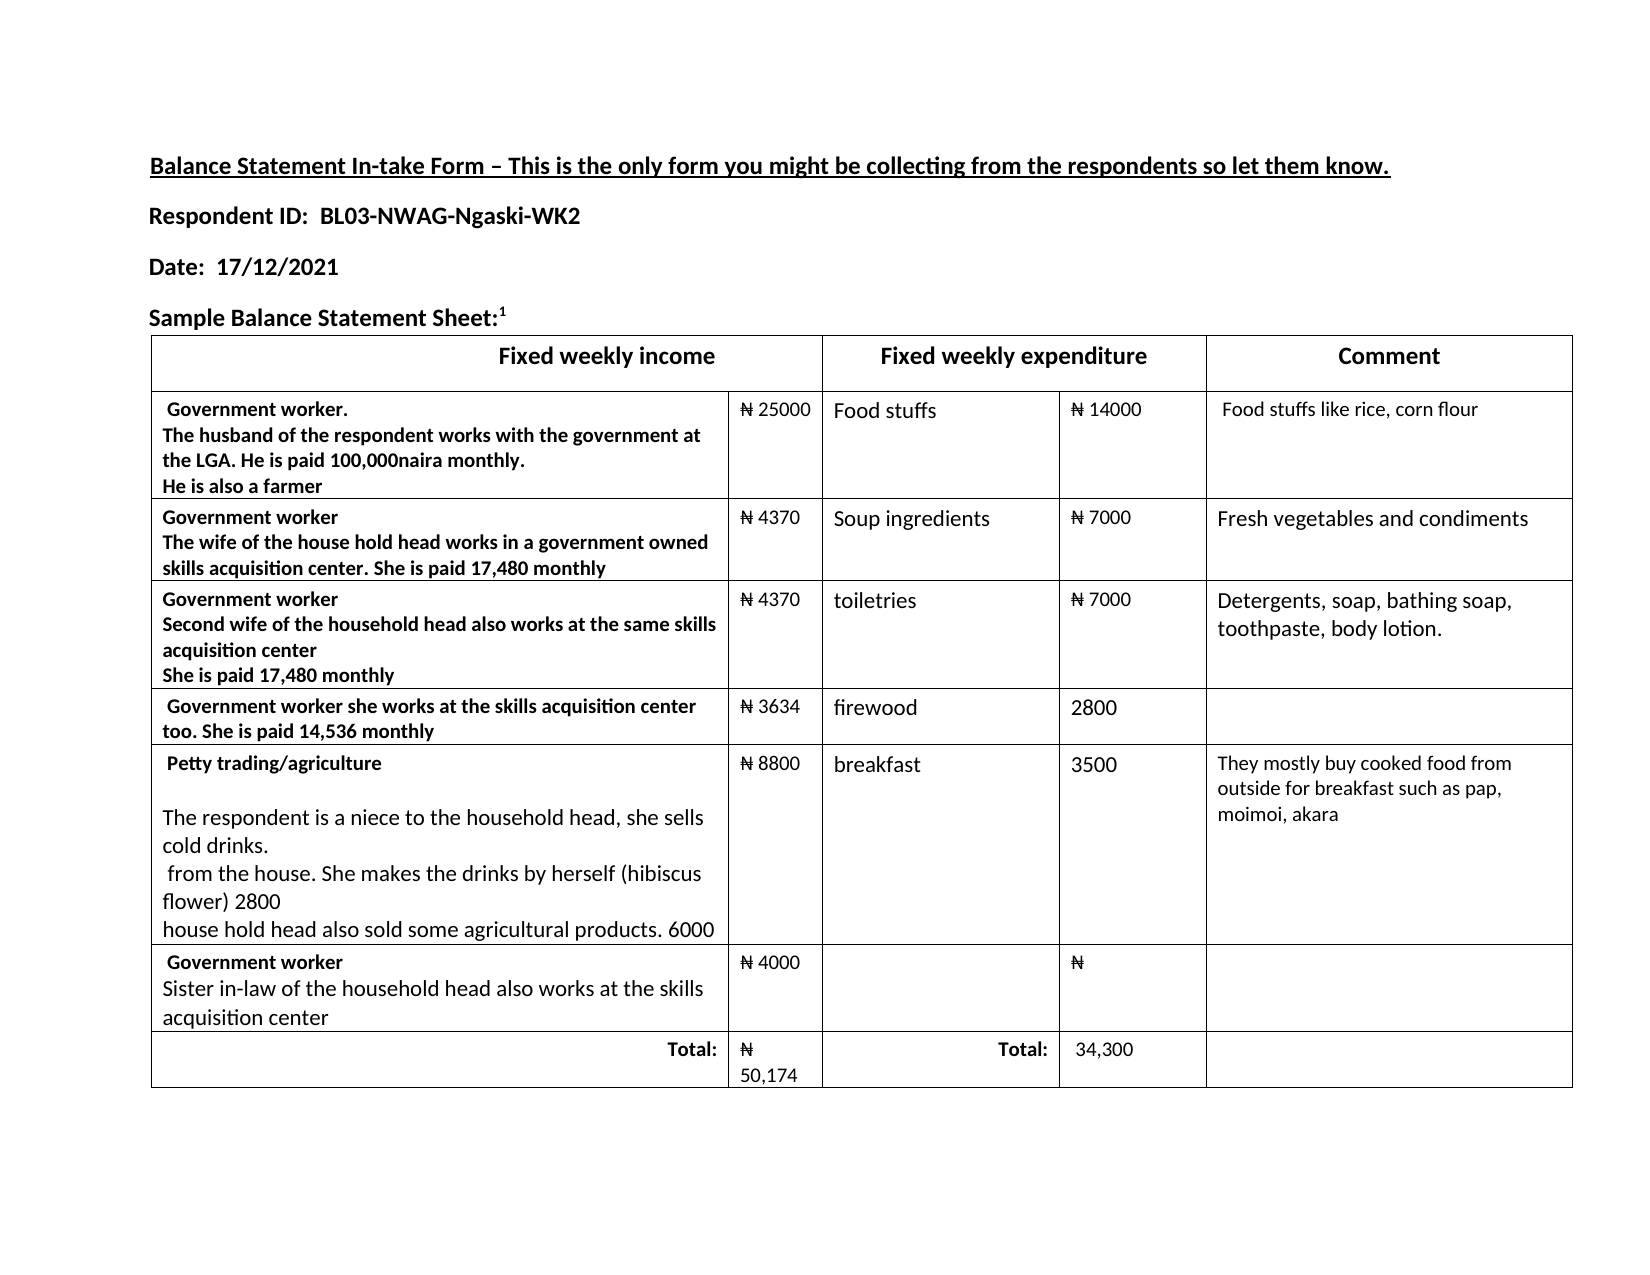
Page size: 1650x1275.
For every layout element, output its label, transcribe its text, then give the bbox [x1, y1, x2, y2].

table_header [729, 336, 822, 391]
table_cell Petty trading/agriculture The respondent is a niece to the household head, she sells cold drinks. from the house. She makes the drinks by herself (hibiscus flower) 2800 house hold head also sold some agricultural products. 6000 [152, 745, 728, 943]
table_cell breakfast [823, 745, 1059, 943]
table_cell [1207, 945, 1572, 1031]
table_cell Total: [823, 1032, 1059, 1087]
text Date: 17/12/2021 [148, 251, 1427, 282]
table_cell ₦ 25000 [729, 392, 822, 498]
table_cell 3500 [1060, 745, 1206, 943]
table_cell ₦ 8800 [729, 745, 822, 943]
table_cell Fresh vegetables and condiments [1207, 499, 1572, 580]
table_header Comment [1207, 336, 1572, 391]
table_cell 34,300 [1060, 1032, 1206, 1087]
table_cell ₦ 3634 [729, 689, 822, 744]
table_cell toiletries [823, 581, 1059, 688]
table_cell 2800 [1060, 689, 1206, 744]
table_cell Government worker. The husband of the respondent works with the government at the LGA. He is paid 100,000naira monthly. He is also a farmer [152, 392, 728, 498]
table_cell Government worker Second wife of the household head also works at the same skills acquisition center She is paid 17,480 monthly [152, 581, 728, 688]
table_cell firewood [823, 689, 1059, 744]
table_cell ₦ 14000 [1060, 392, 1206, 498]
table_cell They mostly buy cooked food from outside for breakfast such as pap, moimoi, akara [1207, 745, 1572, 943]
table_header Fixed weekly expenditure [823, 336, 1206, 391]
table_cell Government worker The wife of the house hold head works in a government owned skills acquisition center. She is paid 17,480 monthly [152, 499, 728, 580]
table_cell ₦ 4000 [729, 945, 822, 1031]
table_cell [1207, 689, 1572, 744]
table_header Fixed weekly income [152, 336, 728, 391]
table_cell ₦ 4370 [729, 581, 822, 688]
table_cell ₦ [1060, 945, 1206, 1031]
table_cell Soup ingredients [823, 499, 1059, 580]
table_cell ₦ 7000 [1060, 581, 1206, 688]
table_cell ₦ 50,174 [729, 1032, 822, 1087]
table_cell [823, 945, 1059, 1031]
table_cell ₦ 4370 [729, 499, 822, 580]
table_cell Detergents, soap, bathing soap, toothpaste, body lotion. [1207, 581, 1572, 688]
text Respondent ID: BL03-NWAG-Ngaski-WK2 [148, 200, 1427, 231]
table_cell [1207, 1032, 1572, 1087]
table_cell Government worker she works at the skills acquisition center too. She is paid 14,536 monthly [152, 689, 728, 744]
table_cell Government worker Sister in-law of the household head also works at the skills acquisition center [152, 945, 728, 1031]
table_cell Food stuffs [823, 392, 1059, 498]
table_cell Food stuffs like rice, corn flour [1207, 392, 1572, 498]
text Sample Balance Statement Sheet:1 [148, 302, 1427, 333]
table_cell Total: [152, 1032, 728, 1087]
text Balance Statement In-take Form – This is the only form you might be collecting from the respondents so let them know. [150, 151, 1427, 181]
table_cell ₦ 7000 [1060, 499, 1206, 580]
